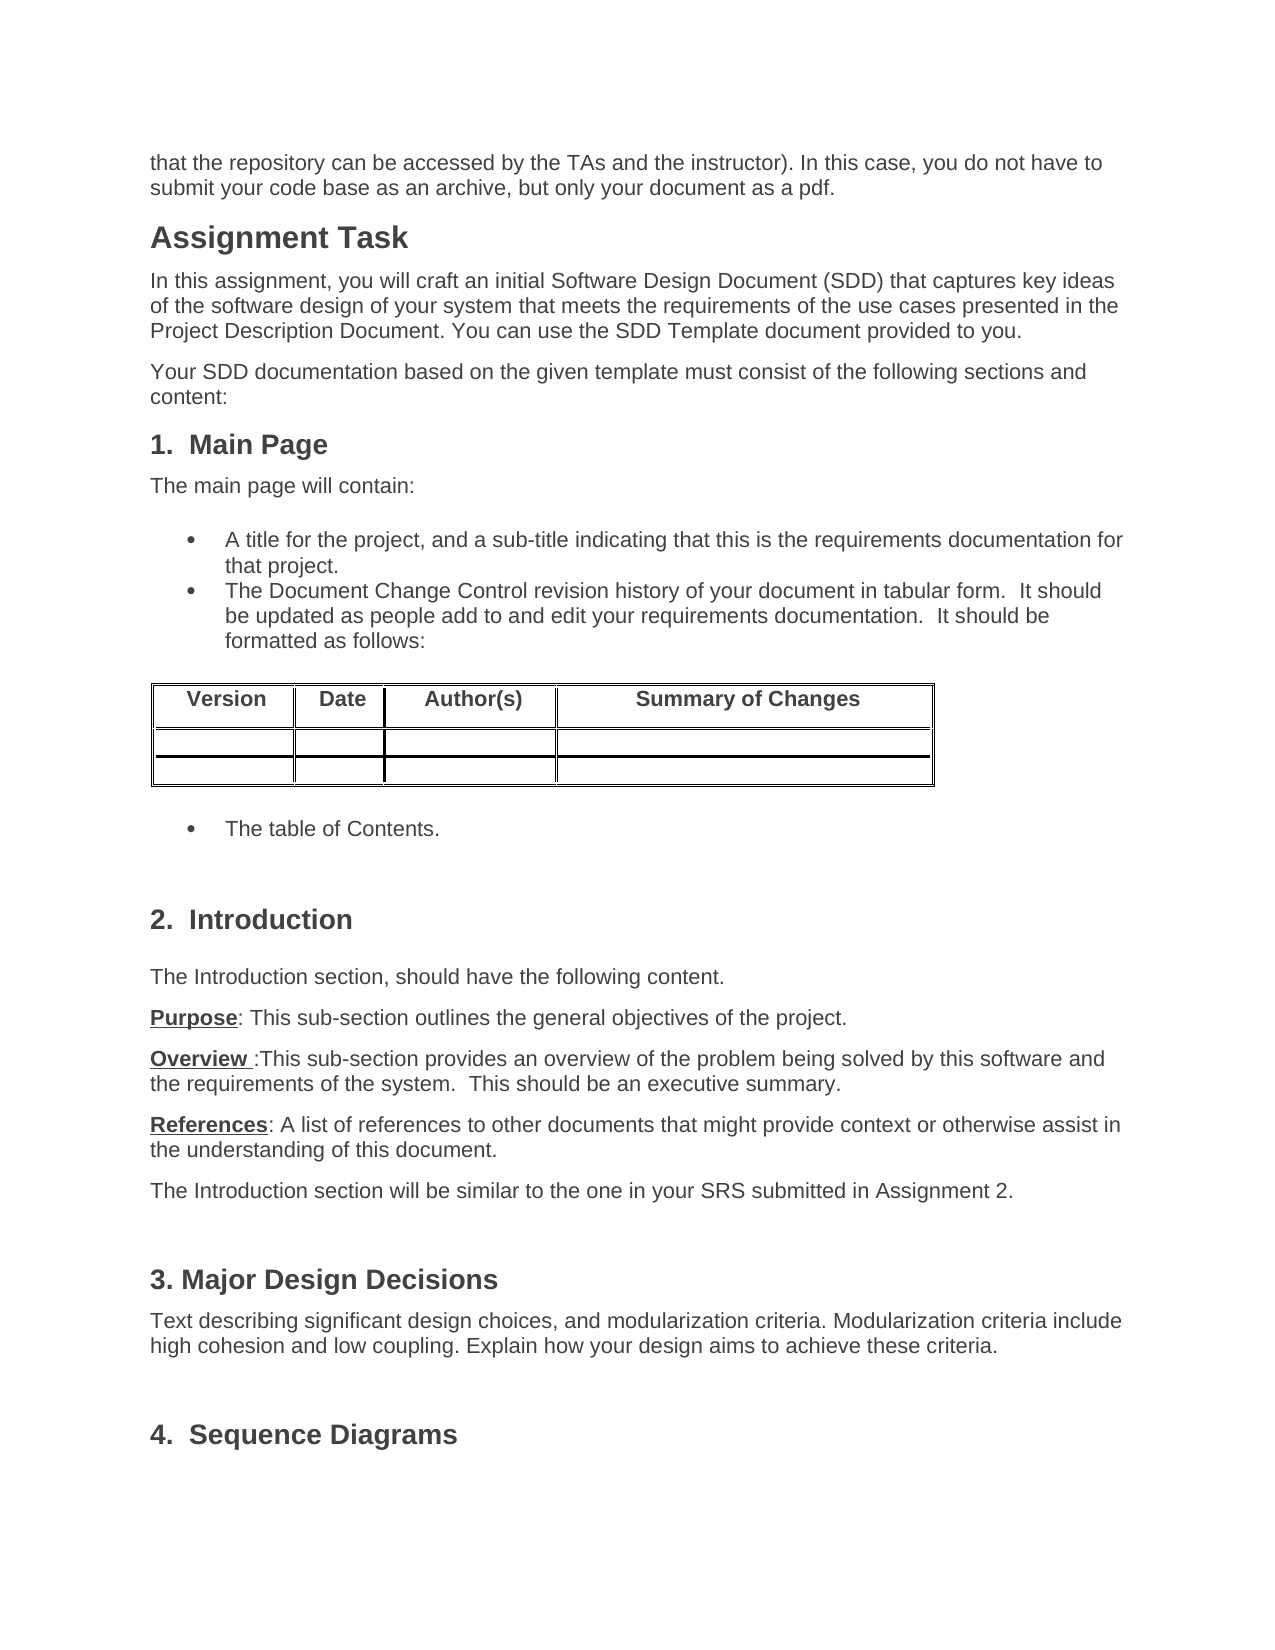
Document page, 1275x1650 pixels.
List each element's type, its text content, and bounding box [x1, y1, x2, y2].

list A title for the project, and a sub-title indicating that this is the requirements documentation for that project. [187, 527, 1125, 578]
text References: A list of references to other documents that might provide context or otherwise assist in the understanding of this document. [150, 1112, 1125, 1162]
table_header Summary of Changes [556, 686, 932, 727]
text Text describing significant design choices, and modularization criteria. Modularization criteria include high cohesion and low coupling. Explain how your design aims to achieve these criteria. [150, 1308, 1125, 1358]
text The main page will contain: [150, 473, 1125, 498]
table_header Author(s) [384, 686, 556, 727]
text The Introduction section will be similar to the one in your SRS submitted in Assignment 2. [150, 1178, 1125, 1203]
table_cell [386, 730, 555, 755]
table_cell [152, 727, 295, 755]
text 3. Major Design Decisions [150, 1263, 1125, 1295]
table_cell [296, 730, 383, 755]
table_cell [556, 727, 933, 755]
table_cell [295, 758, 384, 783]
list The Document Change Control revision history of your document in tabular form. It should be updated as people add to and edit your requirements documentation. It should be formatted as follows: [187, 578, 1125, 653]
table_header Date [295, 684, 384, 727]
text Purpose: This sub-section outlines the general objectives of the project. [150, 1005, 1125, 1030]
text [150, 150, 1125, 200]
text Your SDD documentation based on the given template must consist of the following sections and content: [150, 359, 1125, 409]
text In this assignment, you will craft an initial Software Design Document (SDD) that captures key ideas of the software design of your system that meets the requirements of the use cases presented in the Project Description Document. You can use the SDD Template document provided to you. [150, 268, 1125, 343]
list The table of Contents. [187, 816, 1125, 841]
text 1. Main Page [150, 428, 1125, 460]
table_cell [384, 758, 556, 783]
text 4. Sequence Diagrams [150, 1418, 1125, 1450]
text 2. Introduction [150, 870, 1125, 935]
text The Introduction section, should have the following content. [150, 964, 1125, 989]
text Assignment Task [150, 219, 1125, 255]
text Overview :This sub-section provides an overview of the problem being solved by this software and the requirements of the system. This should be an executive summary. [150, 1046, 1125, 1096]
table_cell [556, 755, 932, 783]
table_header Version [154, 686, 295, 727]
table_cell [154, 755, 295, 783]
